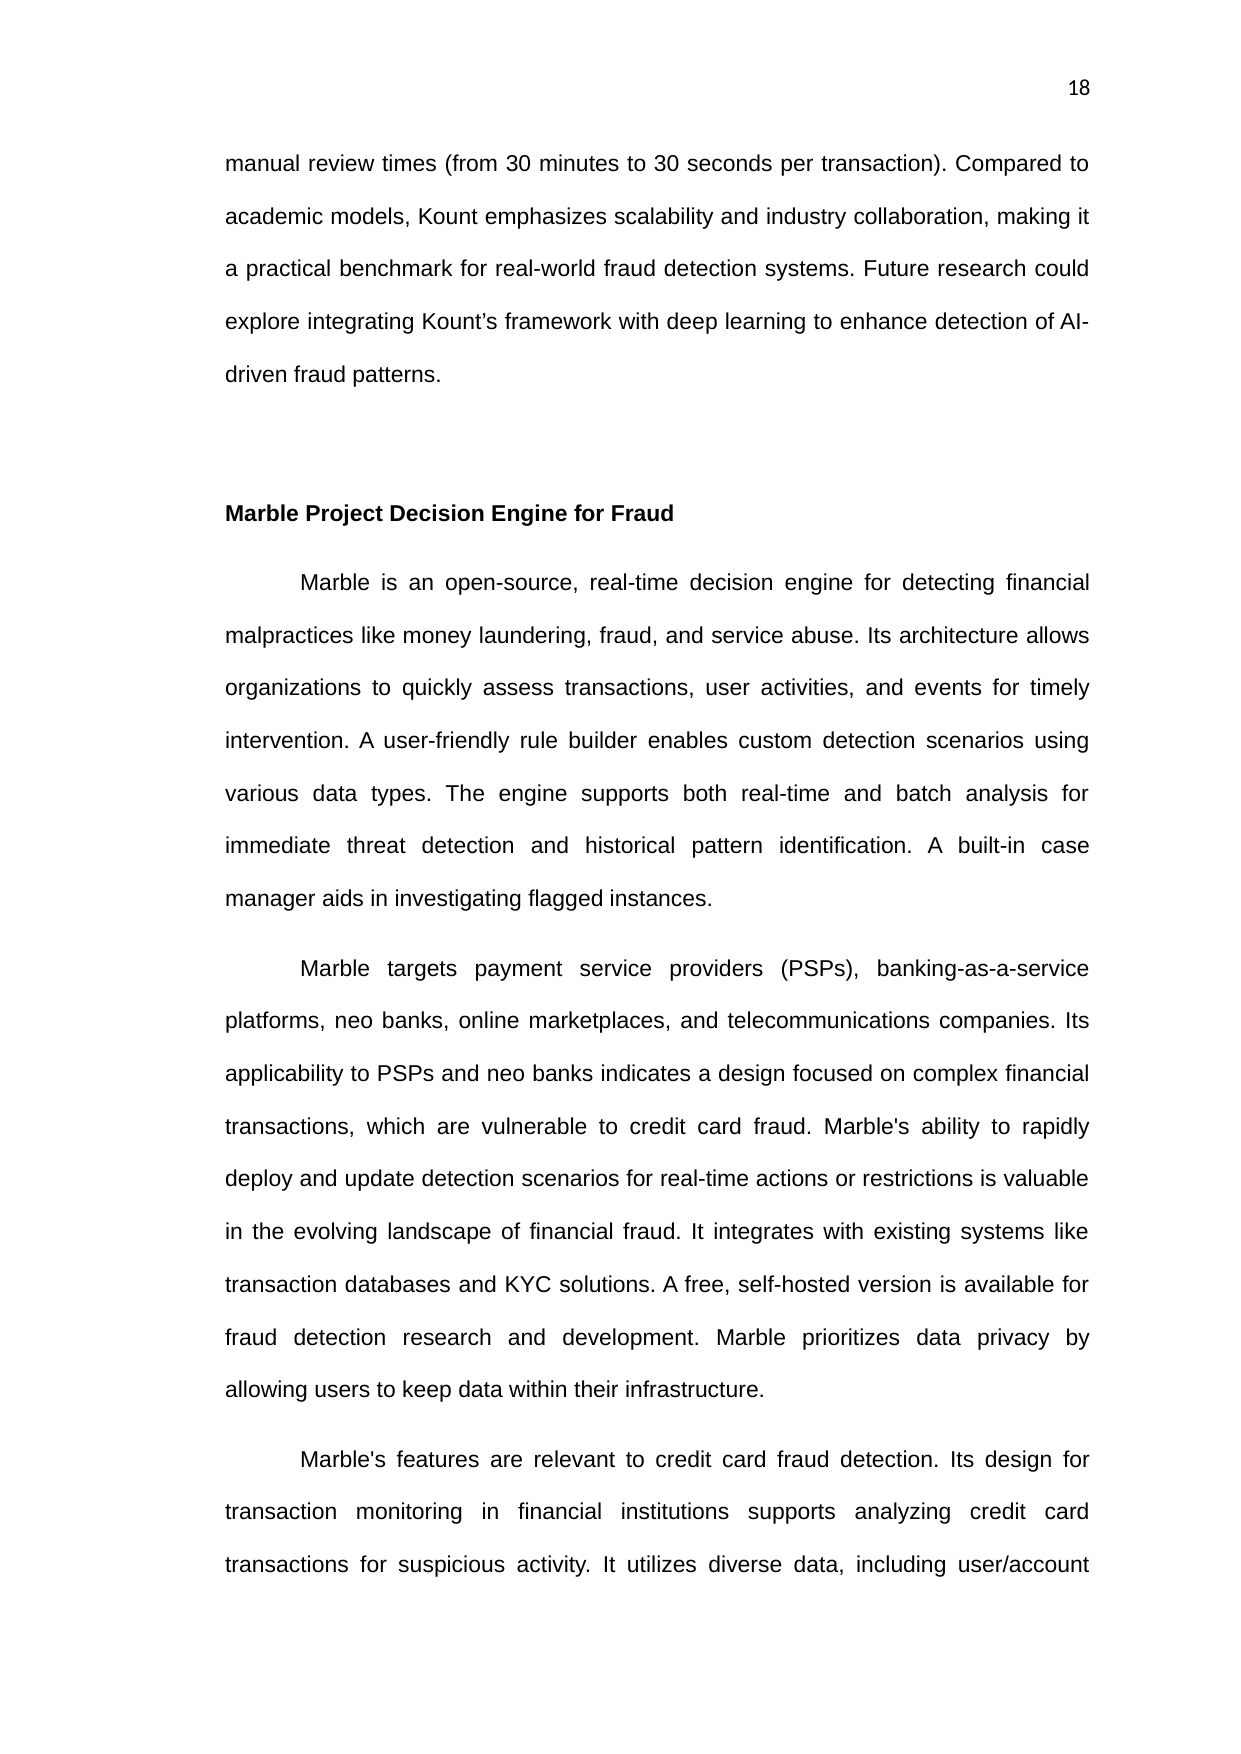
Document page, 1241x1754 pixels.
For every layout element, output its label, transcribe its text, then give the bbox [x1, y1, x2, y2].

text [225, 1446, 1090, 1577]
text Marble targets payment service providers (PSPs), banking-as-a-service platforms, neo banks, online marketplaces, and telecommunications companies. Its applicability to PSPs and neo banks indicates a design focused on complex financial transactions, which are vulnerable to credit card fraud. Marble's ability to rapidly deploy and update detection scenarios for real-time actions or restrictions is valuable in the evolving landscape of financial fraud. It integrates with existing systems like transaction databases and KYC solutions. A free, self-hosted version is available for fraud detection research and development. Marble prioritizes data privacy by allowing users to keep data within their infrastructure. [225, 954, 1090, 1403]
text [225, 150, 1090, 387]
text Marble is an open-source, real-time decision engine for detecting financial malpractices like money laundering, fraud, and service abuse. Its architecture allows organizations to quickly assess transactions, user activities, and events for timely intervention. A user-friendly rule builder enables custom detection scenarios using various data types. The engine supports both real-time and batch analysis for immediate threat detection and historical pattern identification. A built-in case manager aids in investigating flagged instances. [225, 569, 1090, 912]
text Marble Project Decision Engine for Fraud [225, 499, 1090, 526]
